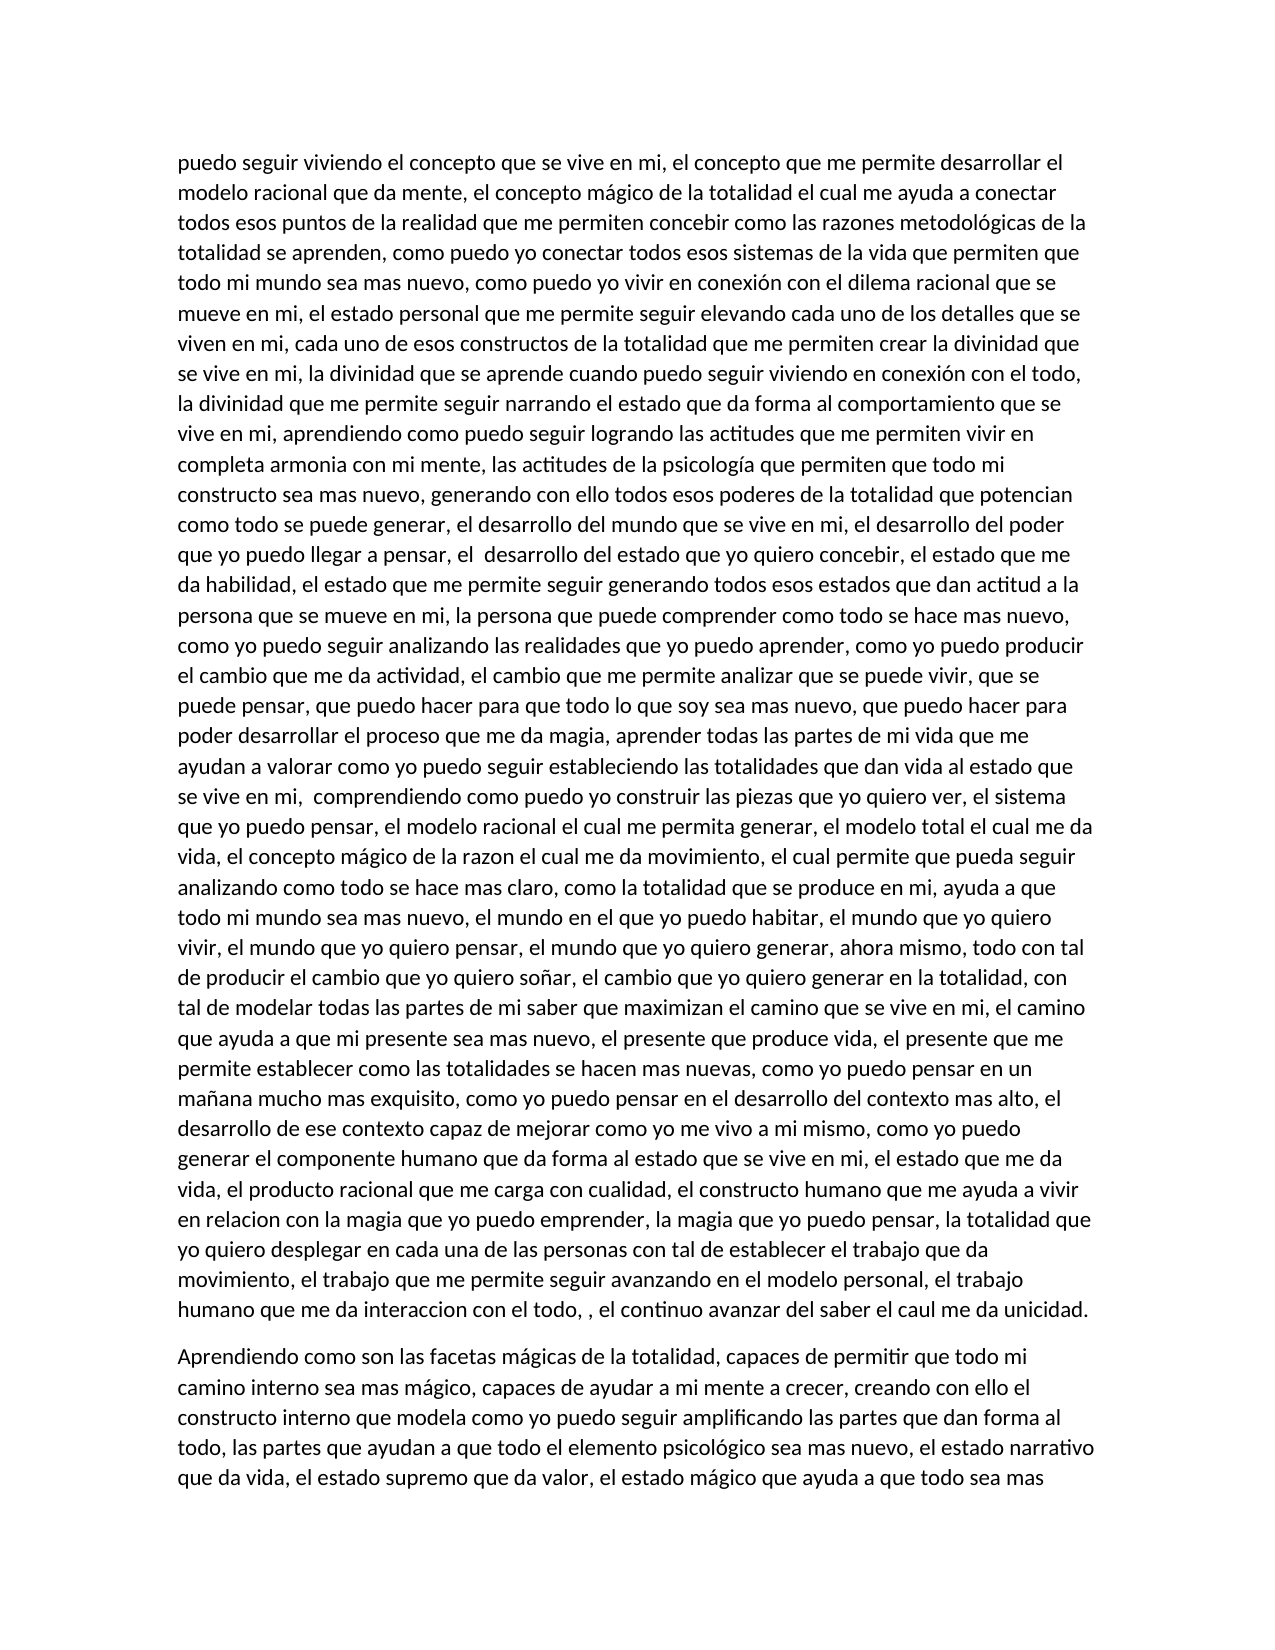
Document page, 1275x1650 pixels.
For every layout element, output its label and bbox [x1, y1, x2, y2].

text [177, 148, 1098, 1323]
text [177, 1342, 1098, 1491]
